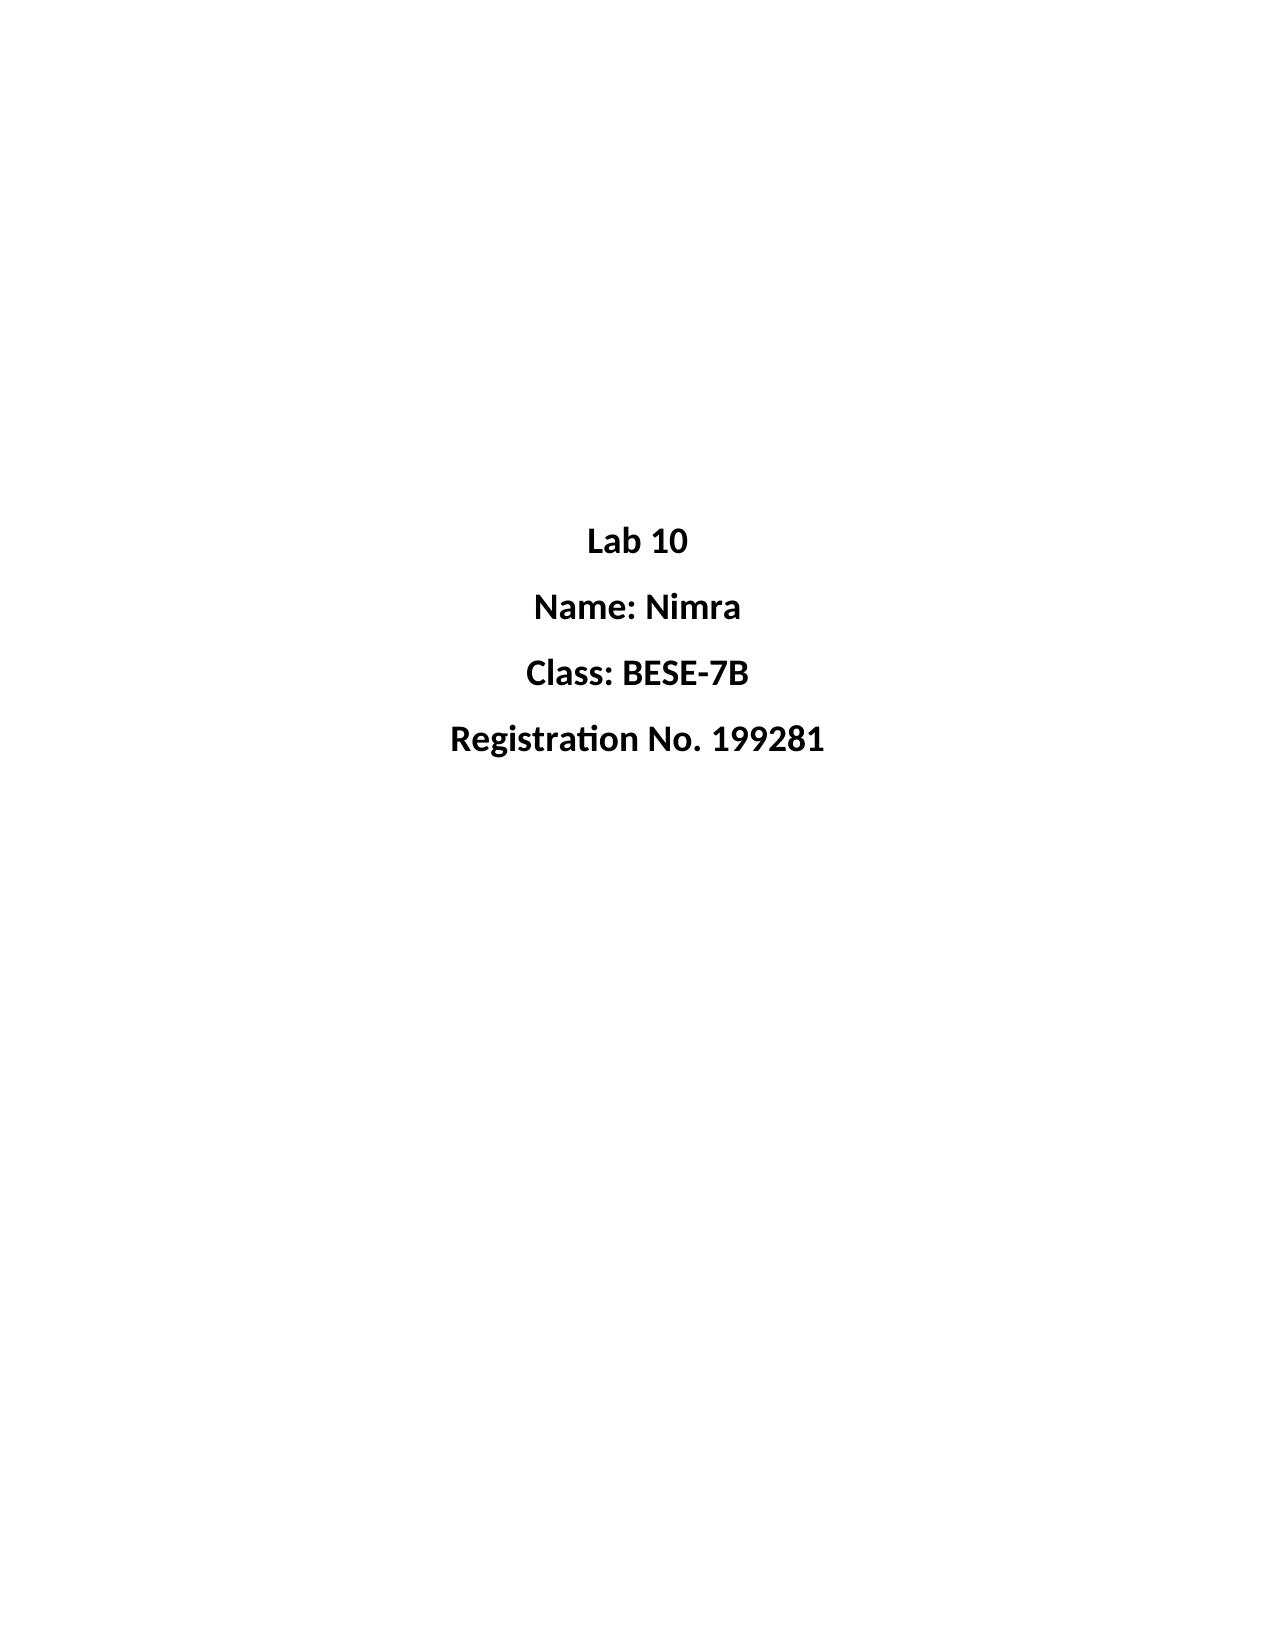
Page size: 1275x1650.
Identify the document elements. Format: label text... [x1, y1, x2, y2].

text Name: Nimra [150, 583, 1125, 629]
text Registration No. 199281 [150, 715, 1125, 761]
text Class: BESE-7B [150, 649, 1125, 695]
text Lab 10 [150, 517, 1125, 562]
